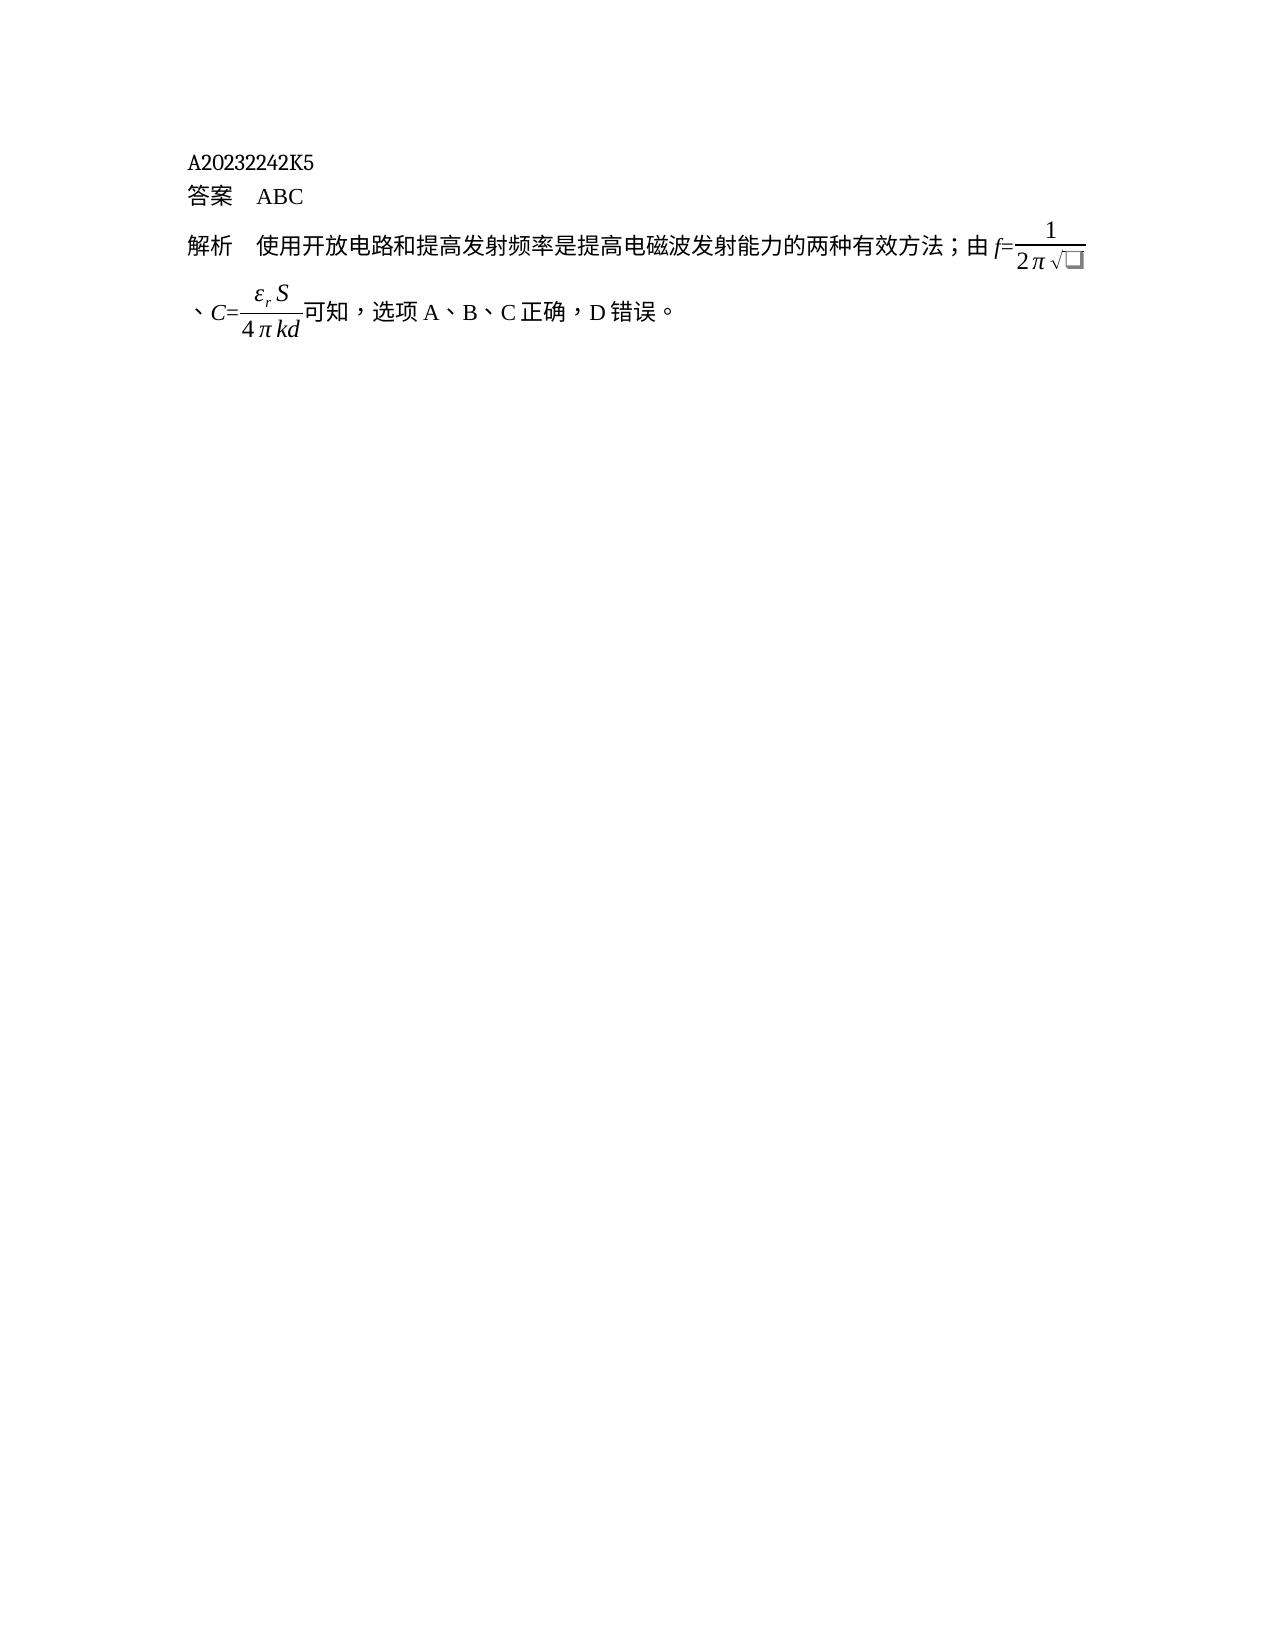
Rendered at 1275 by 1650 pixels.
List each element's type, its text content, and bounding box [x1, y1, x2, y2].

text A20232242K5 [187, 150, 1087, 176]
text 答案 ABC [187, 180, 1087, 211]
text 解析 使用开放电路和提高发射频率是提高电磁波发射能力的两种有效方法；由f=、C=可知，选项A、B、C正确，D错误。 [187, 216, 1087, 342]
